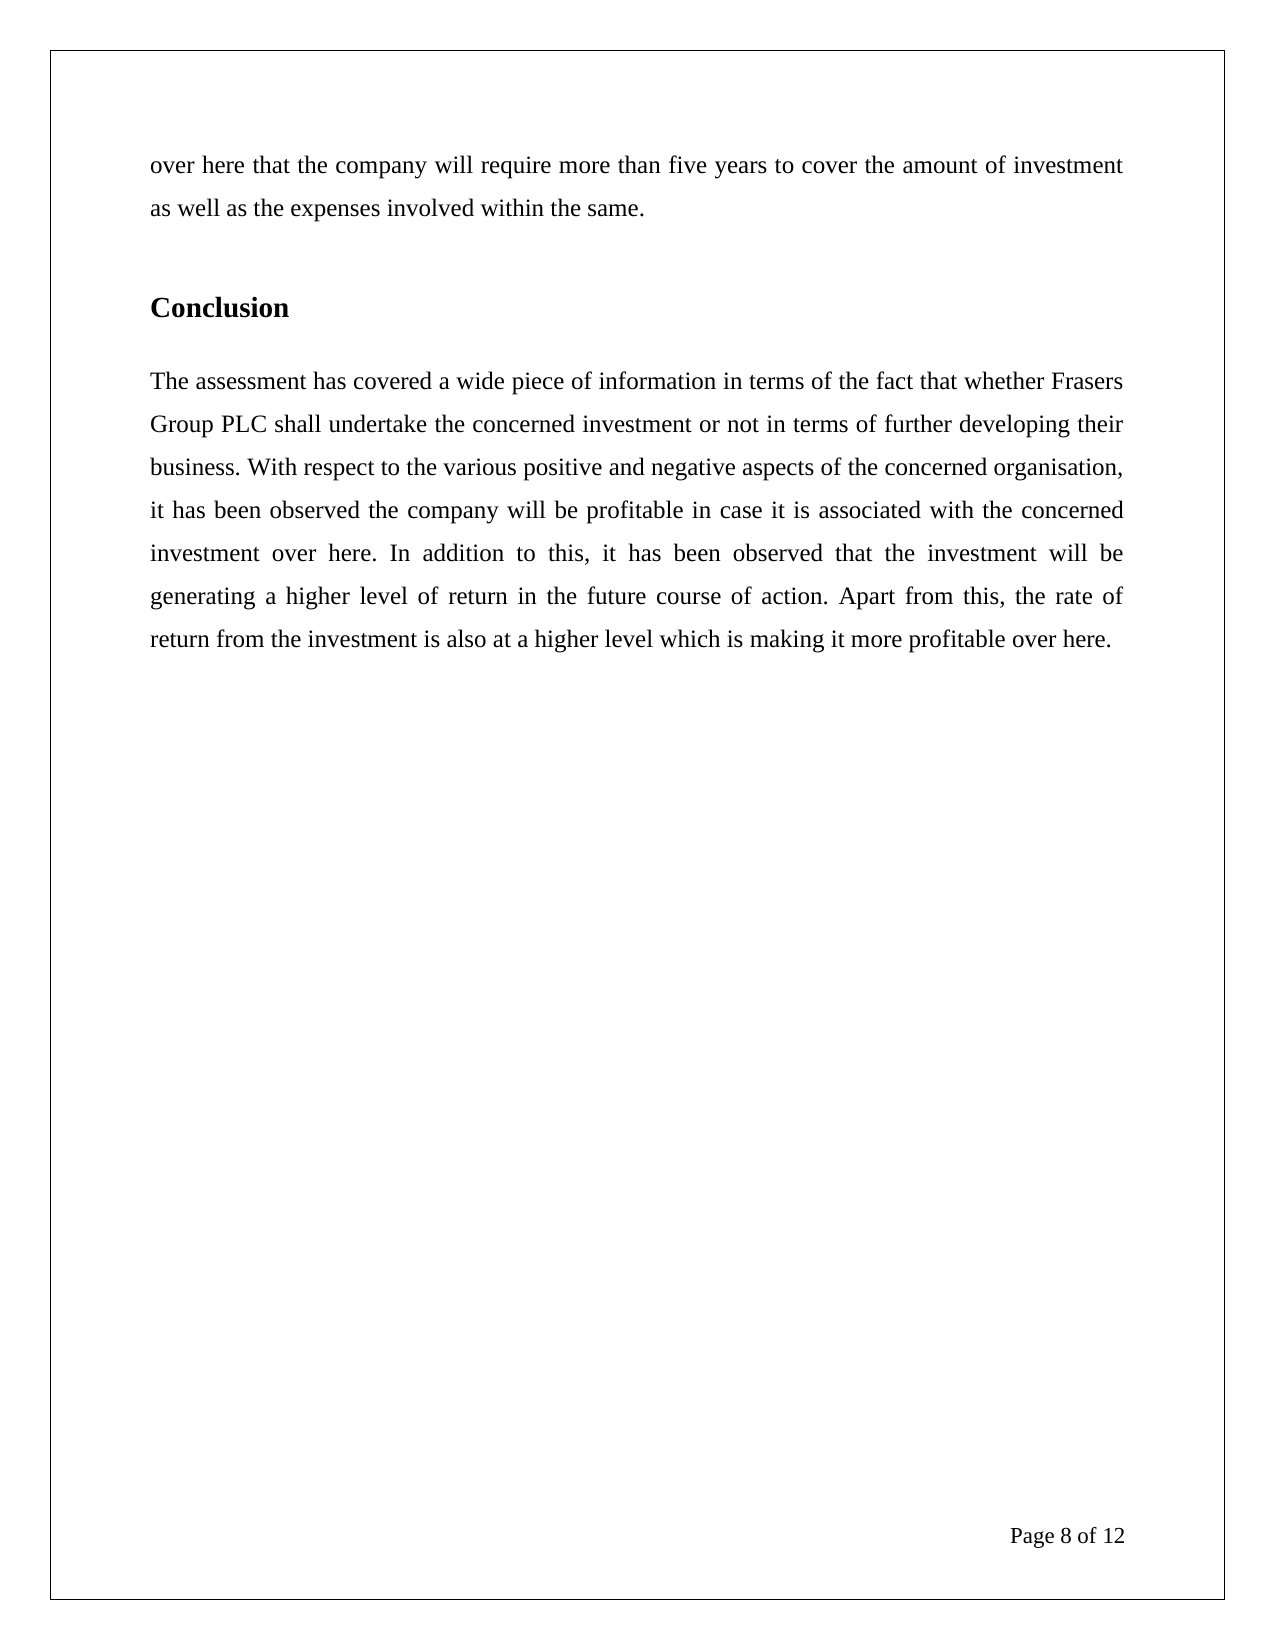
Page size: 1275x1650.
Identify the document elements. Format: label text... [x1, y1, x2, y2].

subtitle Conclusion [150, 290, 1125, 324]
text The assessment has covered a wide piece of information in terms of the fact that whether Frasers Group PLC shall undertake the concerned investment or not in terms of further developing their business. With respect to the various positive and negative aspects of the concerned organisation, it has been observed the company will be profitable in case it is associated with the concerned investment over here. In addition to this, it has been observed that the investment will be generating a higher level of return in the future course of action. Apart from this, the rate of return from the investment is also at a higher level which is making it more profitable over here. [150, 366, 1125, 653]
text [150, 150, 1125, 222]
